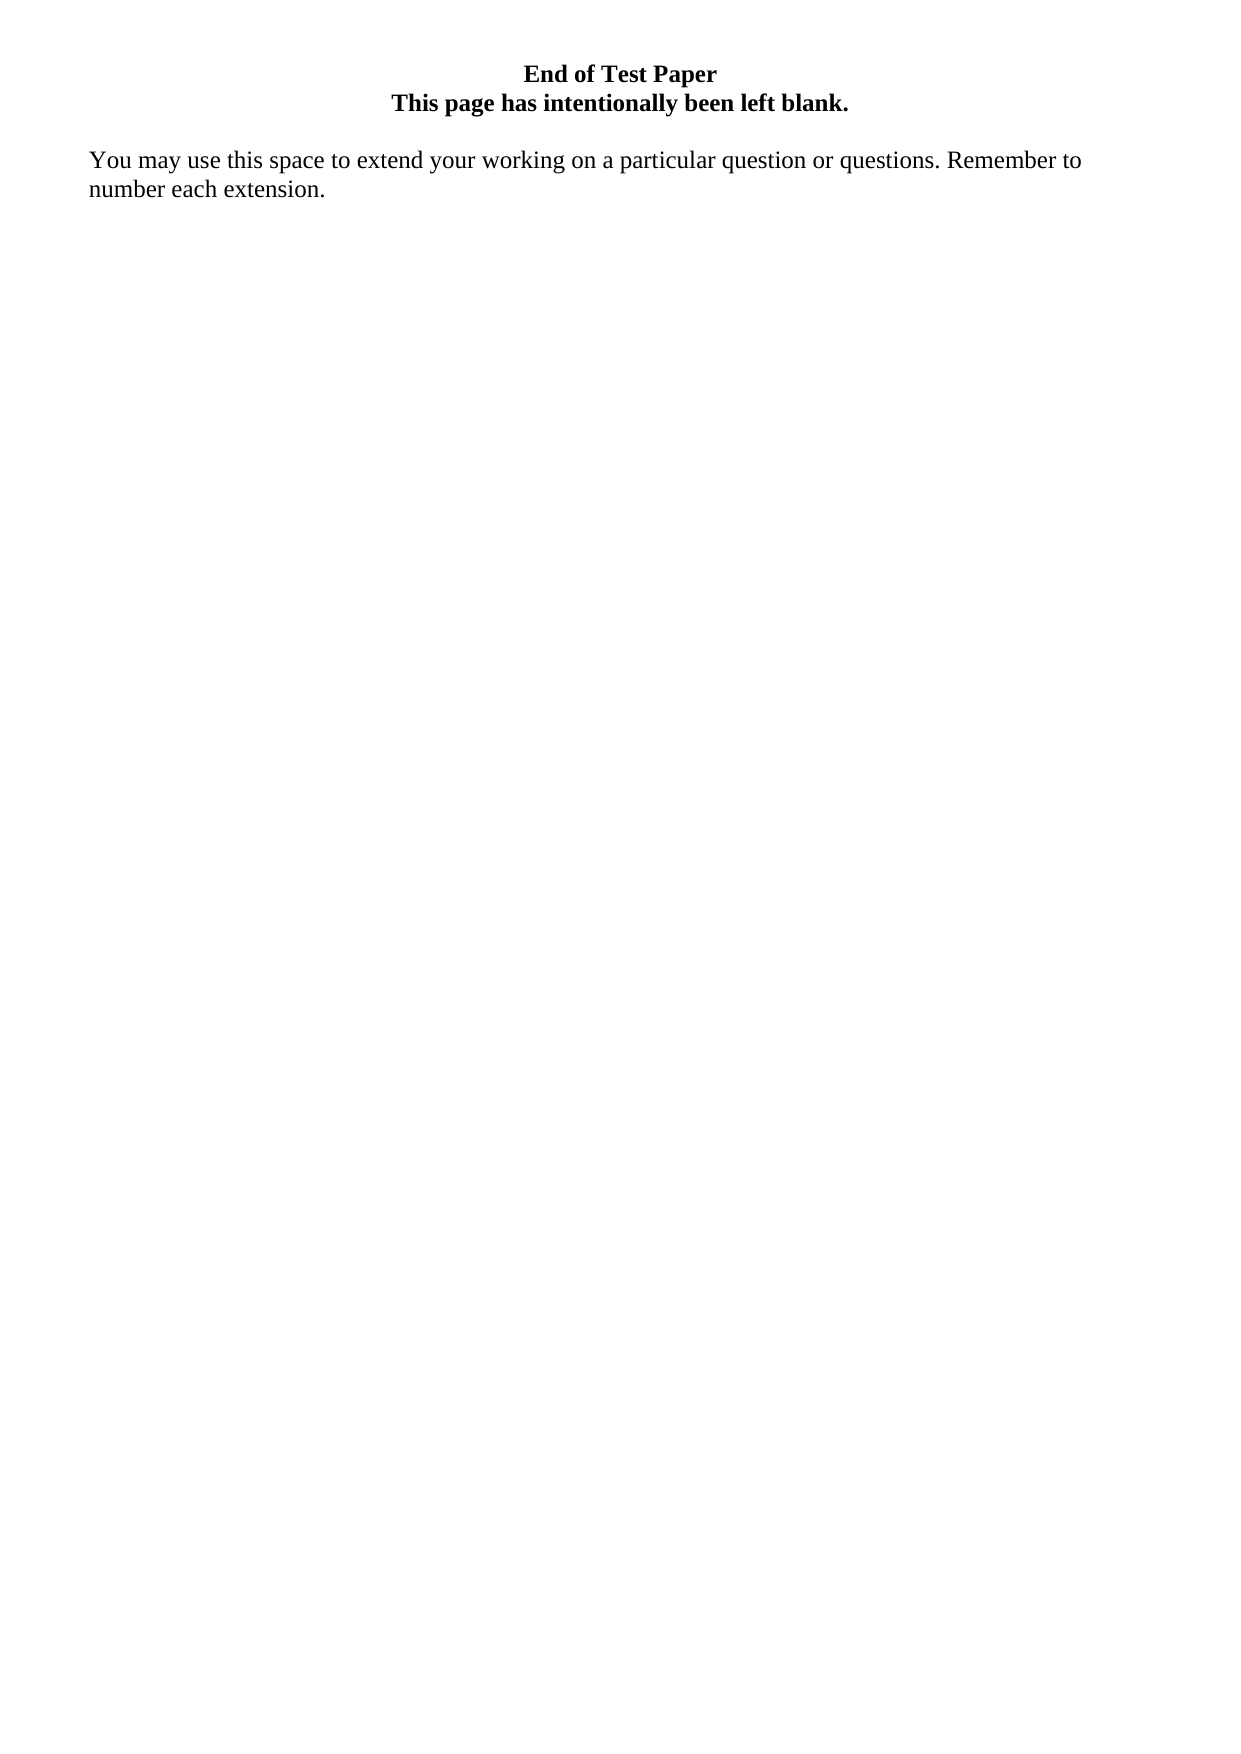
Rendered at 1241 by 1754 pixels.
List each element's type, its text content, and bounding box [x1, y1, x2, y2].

text You may use this space to extend your working on a particular question or questions. Remember to number each extension. [89, 145, 1152, 203]
text End of Test Paper [89, 59, 1152, 88]
text This page has intentionally been left blank. [89, 88, 1152, 117]
